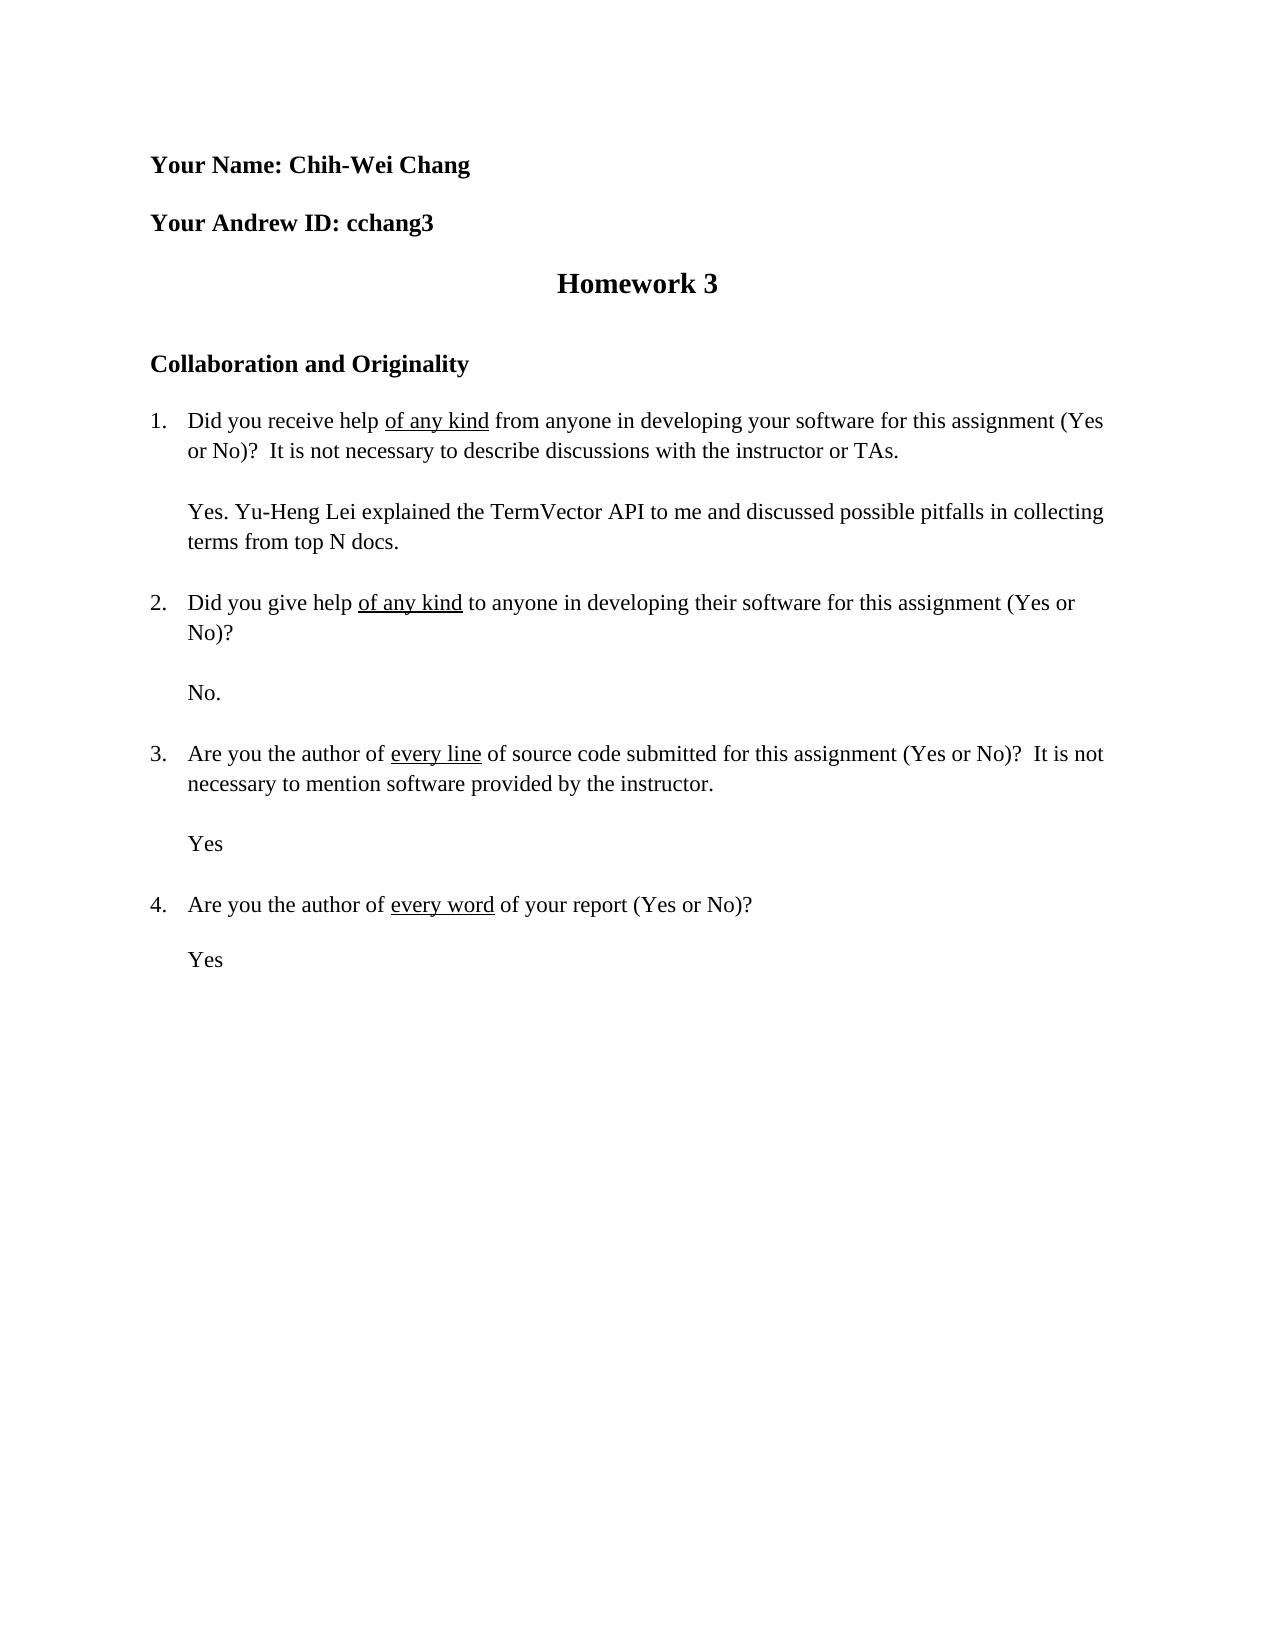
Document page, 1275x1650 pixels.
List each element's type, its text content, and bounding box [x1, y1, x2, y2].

text Yes [187, 946, 1125, 972]
text Homework 3 [150, 266, 1125, 299]
text Your Name: Chih-Wei Chang [150, 150, 1125, 179]
list Yes. Yu-Heng Lei explained the TermVector API to me and discussed possible pitfalls in collecting terms from top N docs. [187, 498, 1125, 554]
subtitle Collaboration and Originality [150, 349, 1125, 378]
list Did you give help of any kind to anyone in developing their software for this assignment (Yes or No)? [150, 589, 1125, 645]
text Your Andrew ID: cchang3 [150, 208, 1125, 237]
list No. [187, 679, 1125, 706]
list Are you the author of every word of your report (Yes or No)? [150, 891, 1125, 917]
list Are you the author of every line of source code submitted for this assignment (Yes or No)? It is not necessary to mention software provided by the instructor. [150, 740, 1125, 796]
list Did you receive help of any kind from anyone in developing your software for this assignment (Yes or No)? It is not necessary to describe discussions with the instructor or TAs. [150, 407, 1125, 464]
list Yes [187, 830, 1125, 857]
